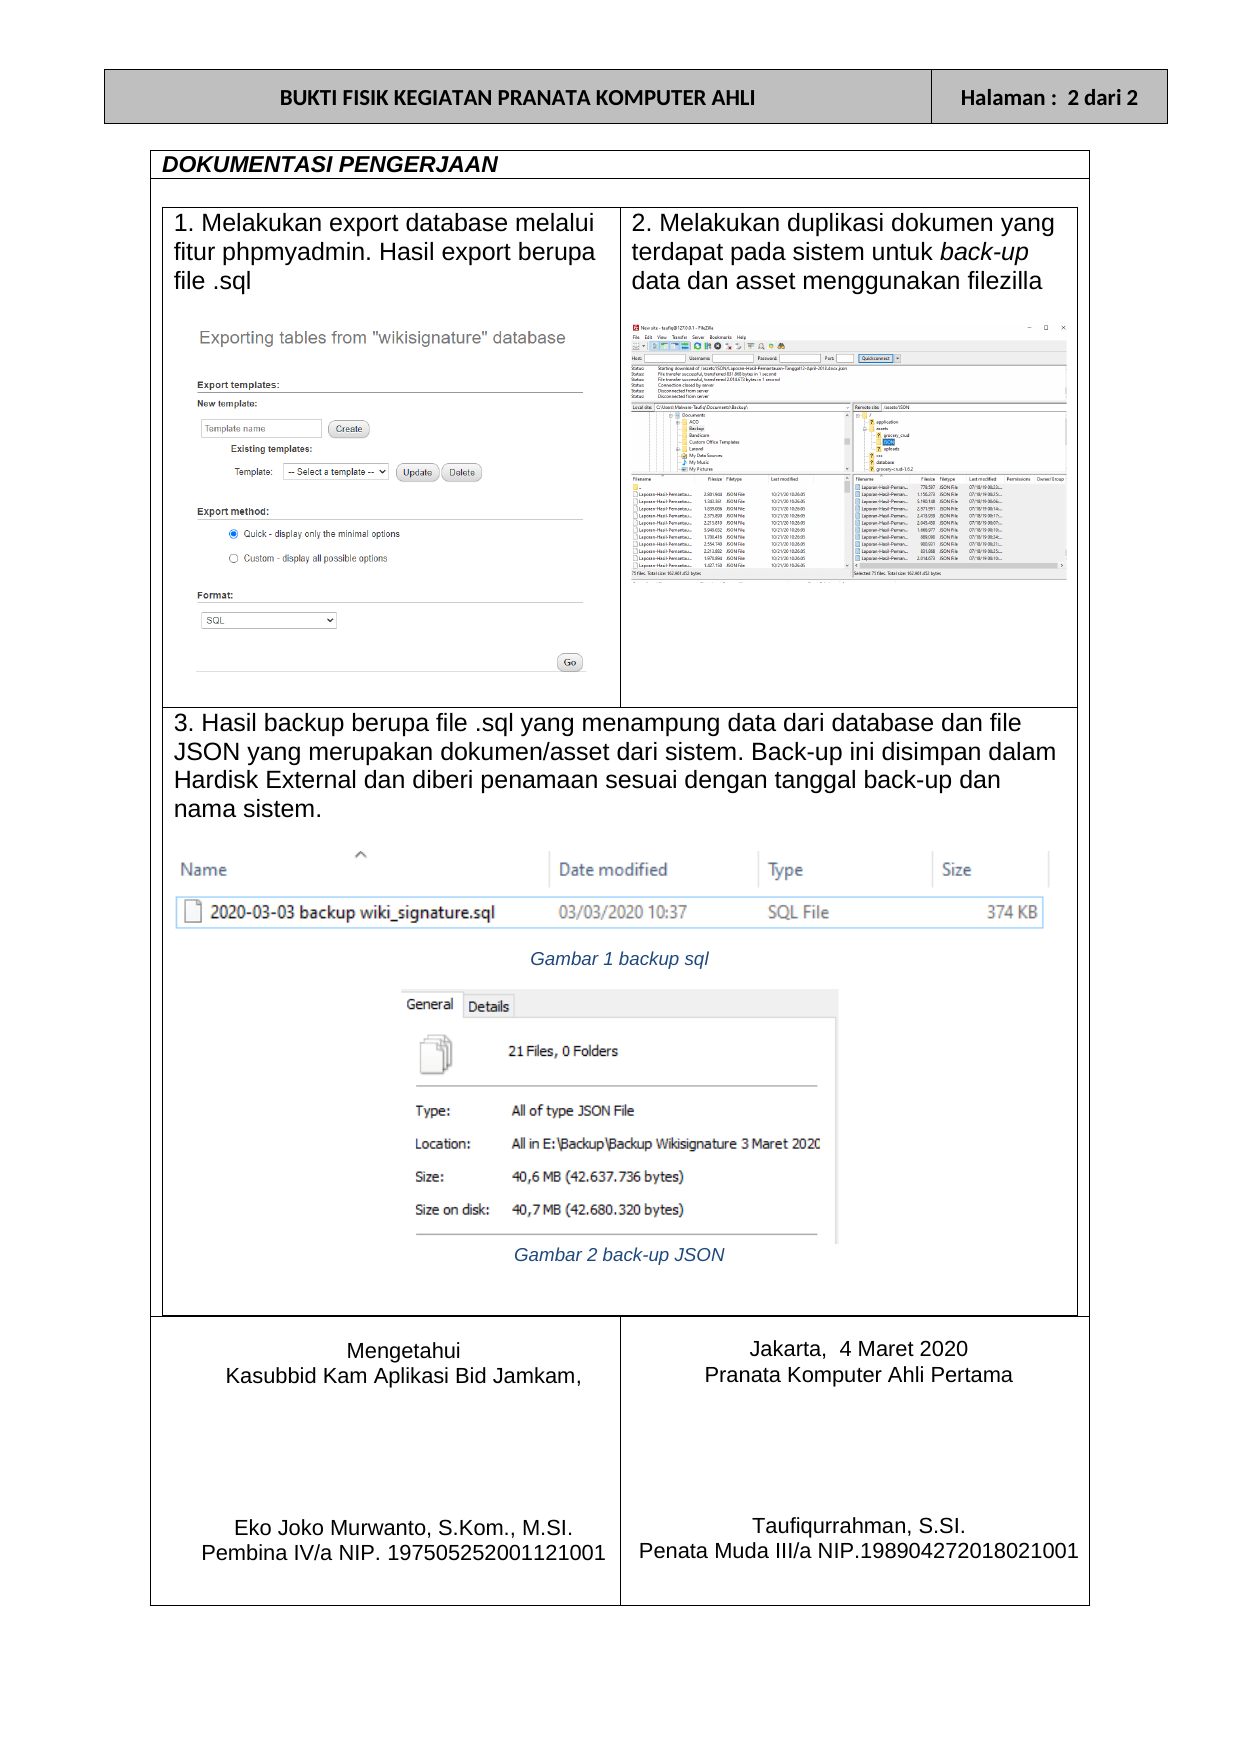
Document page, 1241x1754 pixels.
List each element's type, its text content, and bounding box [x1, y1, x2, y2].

picture [196, 323, 587, 678]
picture [401, 989, 839, 1244]
picture [631, 323, 1067, 583]
table_cell [151, 179, 1089, 1316]
table_cell [151, 1317, 620, 1605]
picture [173, 851, 1067, 948]
table_cell DOKUMENTASI PENGERJAAN [151, 151, 1089, 177]
table_cell [621, 1317, 1089, 1605]
